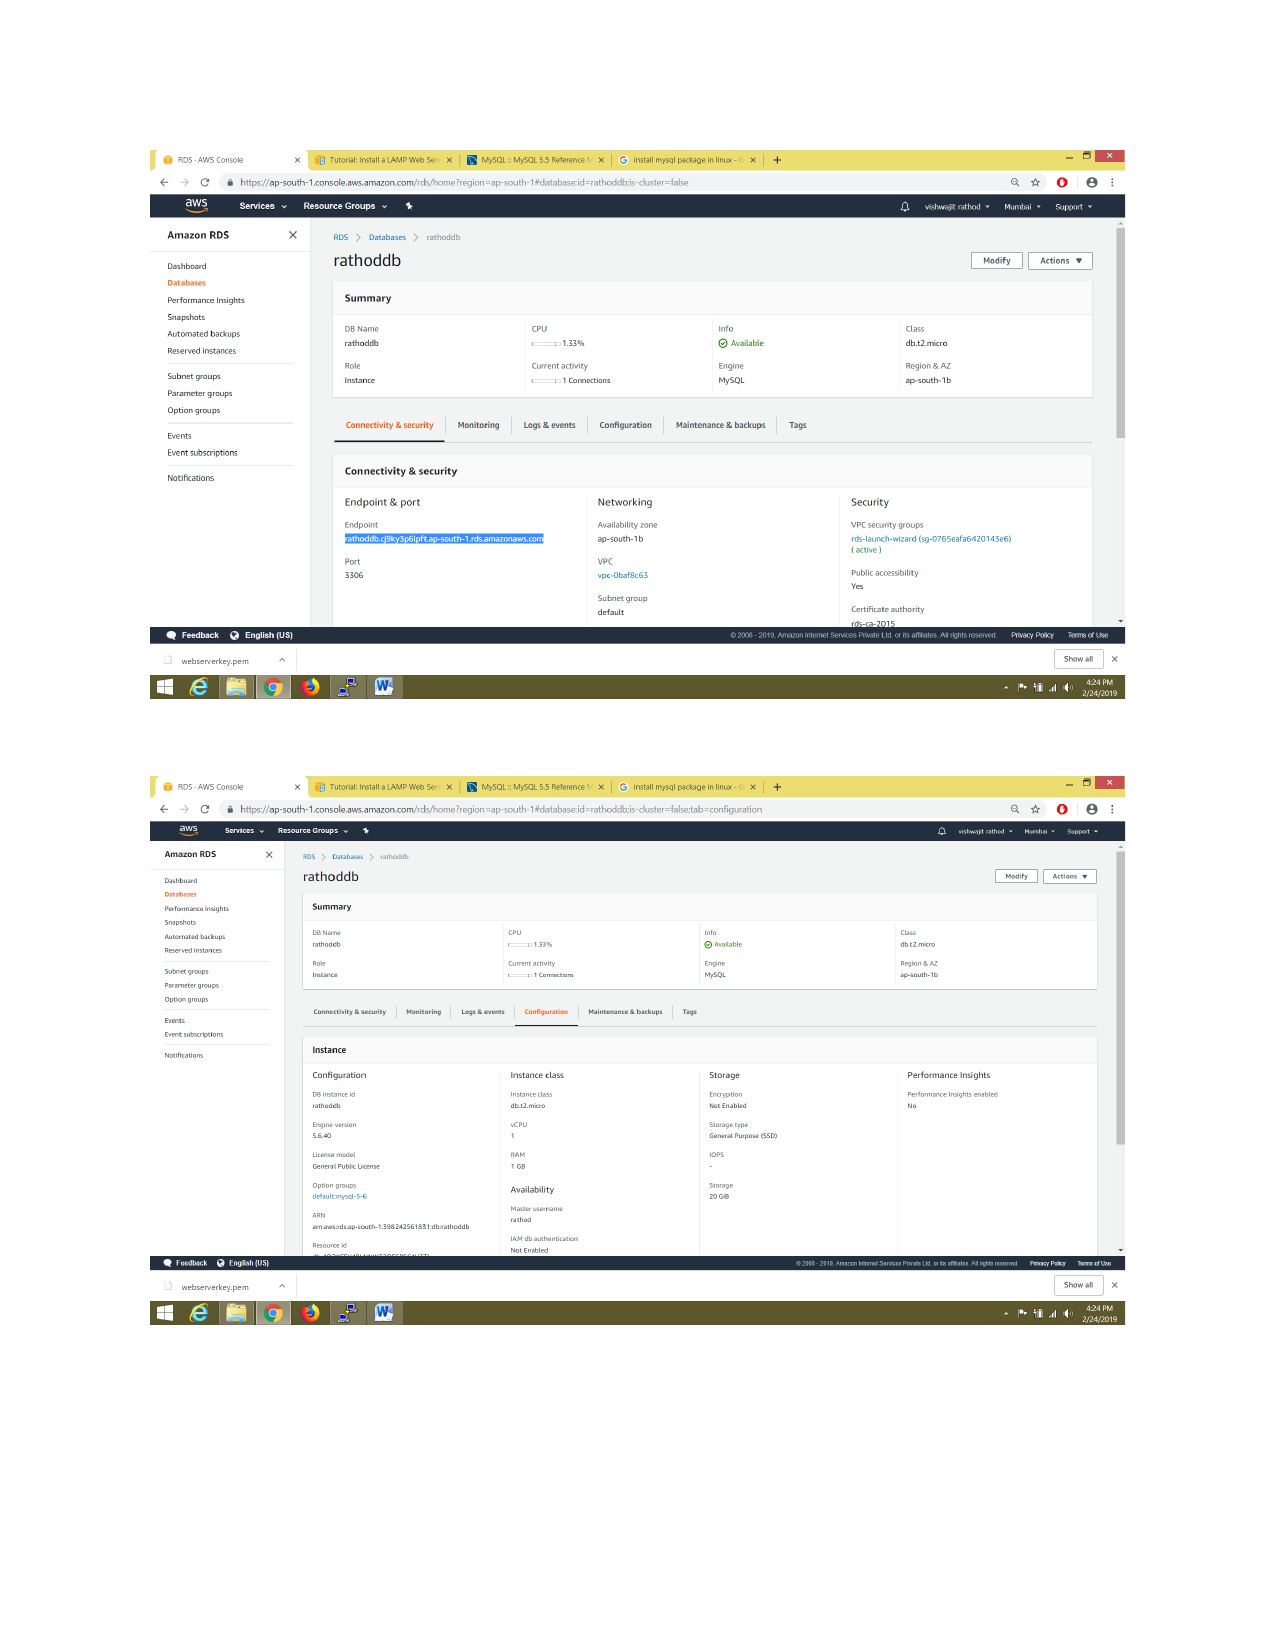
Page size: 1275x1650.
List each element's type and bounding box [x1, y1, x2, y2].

picture [150, 150, 1125, 699]
picture [150, 776, 1125, 1325]
